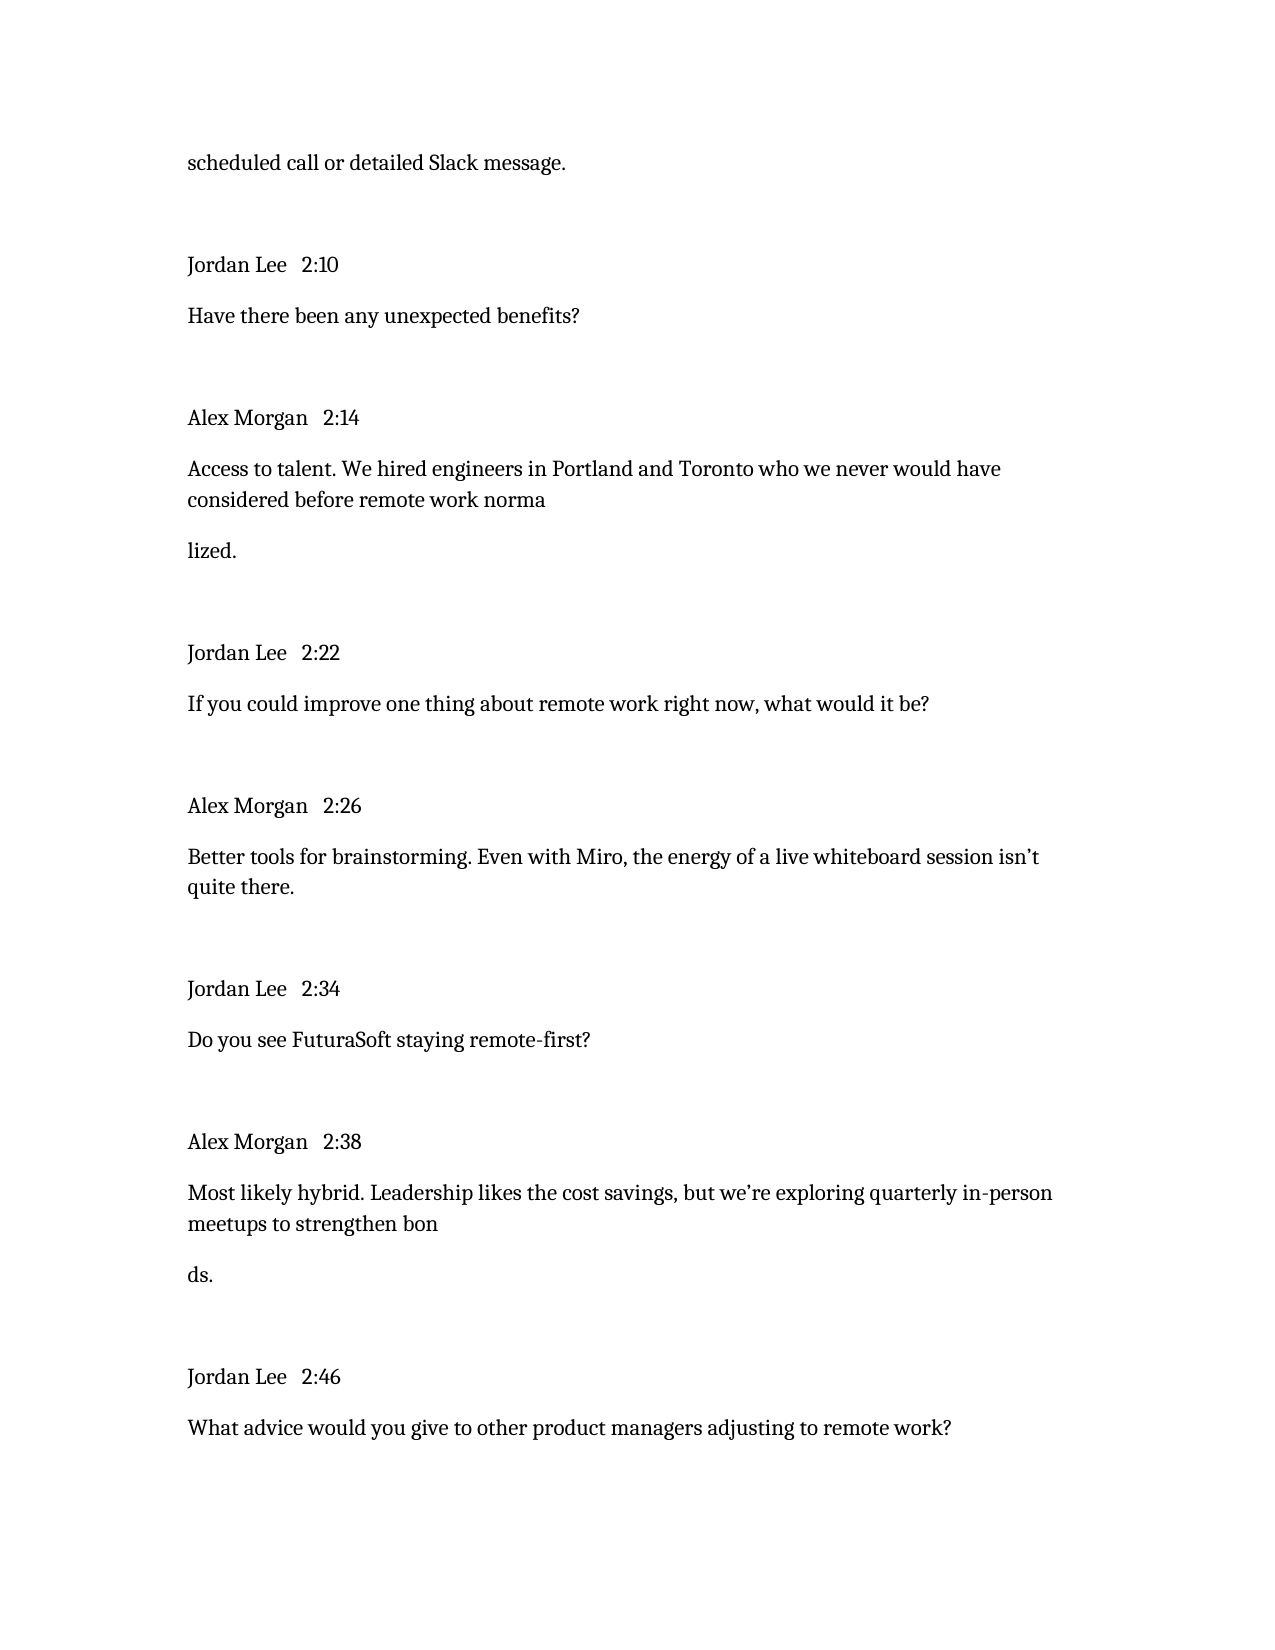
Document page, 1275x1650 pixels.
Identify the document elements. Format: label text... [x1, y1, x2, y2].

text Jordan Lee 2:22 [187, 639, 1087, 666]
text ds. [187, 1261, 1087, 1288]
text Better tools for brainstorming. Even with Miro, the energy of a live whiteboard session isn’t quite there. [187, 844, 1087, 900]
text Most likely hybrid. Leadership likes the cost savings, but we’re exploring quarterly in-person meetups to strengthen bon [187, 1180, 1087, 1237]
text scheduled call or detailed Slack message. [187, 150, 1087, 176]
text Jordan Lee 2:10 [187, 252, 1087, 278]
text lized. [187, 537, 1087, 564]
text Alex Morgan 2:14 [187, 405, 1087, 432]
text Alex Morgan 2:38 [187, 1129, 1087, 1156]
text Access to talent. We hired engineers in Portland and Toronto who we never would have considered before remote work norma [187, 456, 1087, 513]
text Have there been any unexpected benefits? [187, 303, 1087, 329]
text Jordan Lee 2:34 [187, 976, 1087, 1002]
text If you could improve one thing about remote work right now, what would it be? [187, 691, 1087, 717]
text Jordan Lee 2:46 [187, 1363, 1087, 1390]
text Alex Morgan 2:26 [187, 793, 1087, 819]
text What advice would you give to other product managers adjusting to remote work? [187, 1414, 1087, 1441]
text Do you see FuturaSoft staying remote-first? [187, 1027, 1087, 1053]
